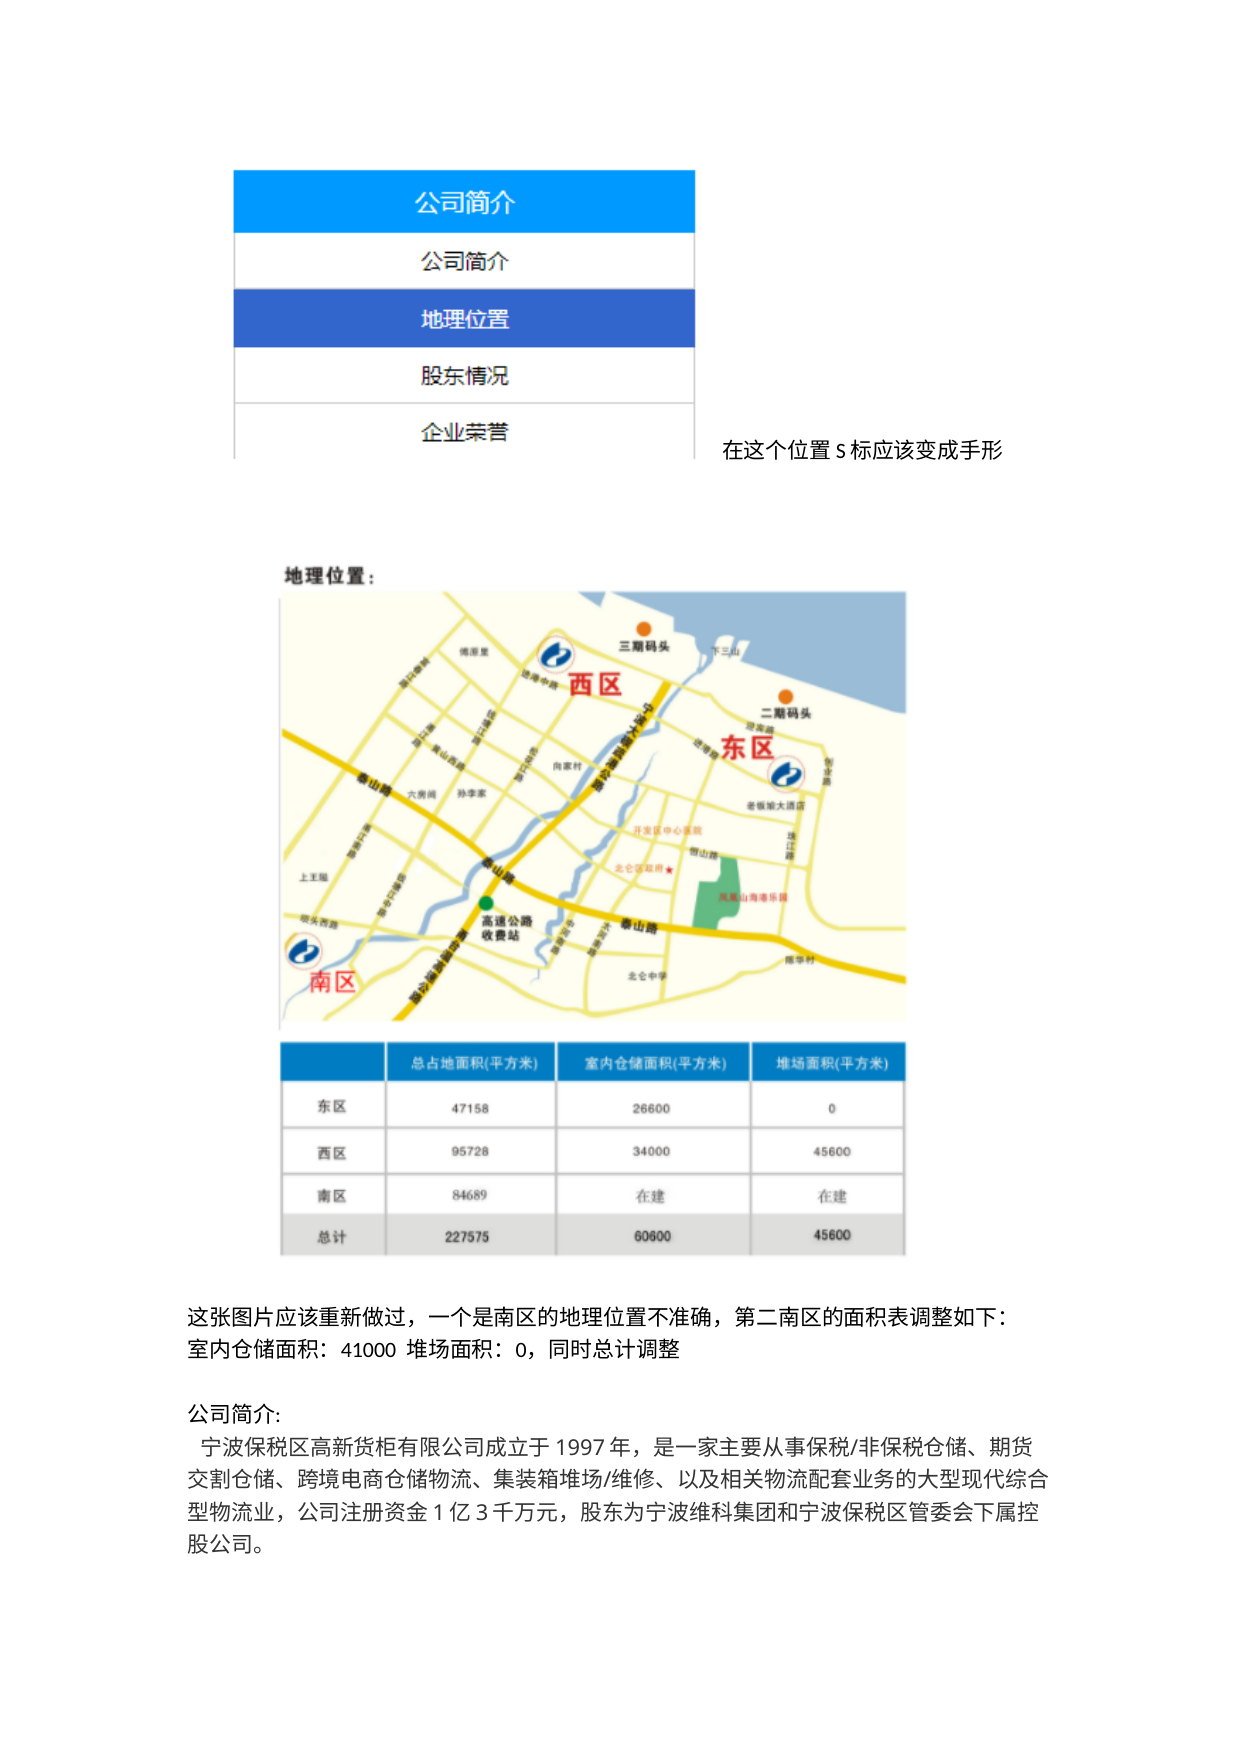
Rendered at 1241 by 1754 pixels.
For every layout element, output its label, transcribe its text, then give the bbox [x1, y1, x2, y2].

picture [187, 162, 722, 459]
picture [187, 519, 1053, 1275]
text 这张图片应该重新做过，一个是南区的地理位置不准确，第二南区的面积表调整如下： [187, 1299, 1053, 1332]
text 公司简介: [187, 1397, 1053, 1429]
text 室内仓储面积：41000 堆场面积：0，同时总计调整 [187, 1332, 1053, 1364]
text 宁波保税区高新货柜有限公司成立于1997年，是一家主要从事保税/非保税仓储、期货交割仓储、跨境电商仓储物流、集装箱堆场/维修、以及相关物流配套业务的大型现代综合型物流业，公司注册资金1亿3千万元，股东为宁波维科集团和宁波保税区管委会下属控股公司。 [187, 1429, 1053, 1559]
